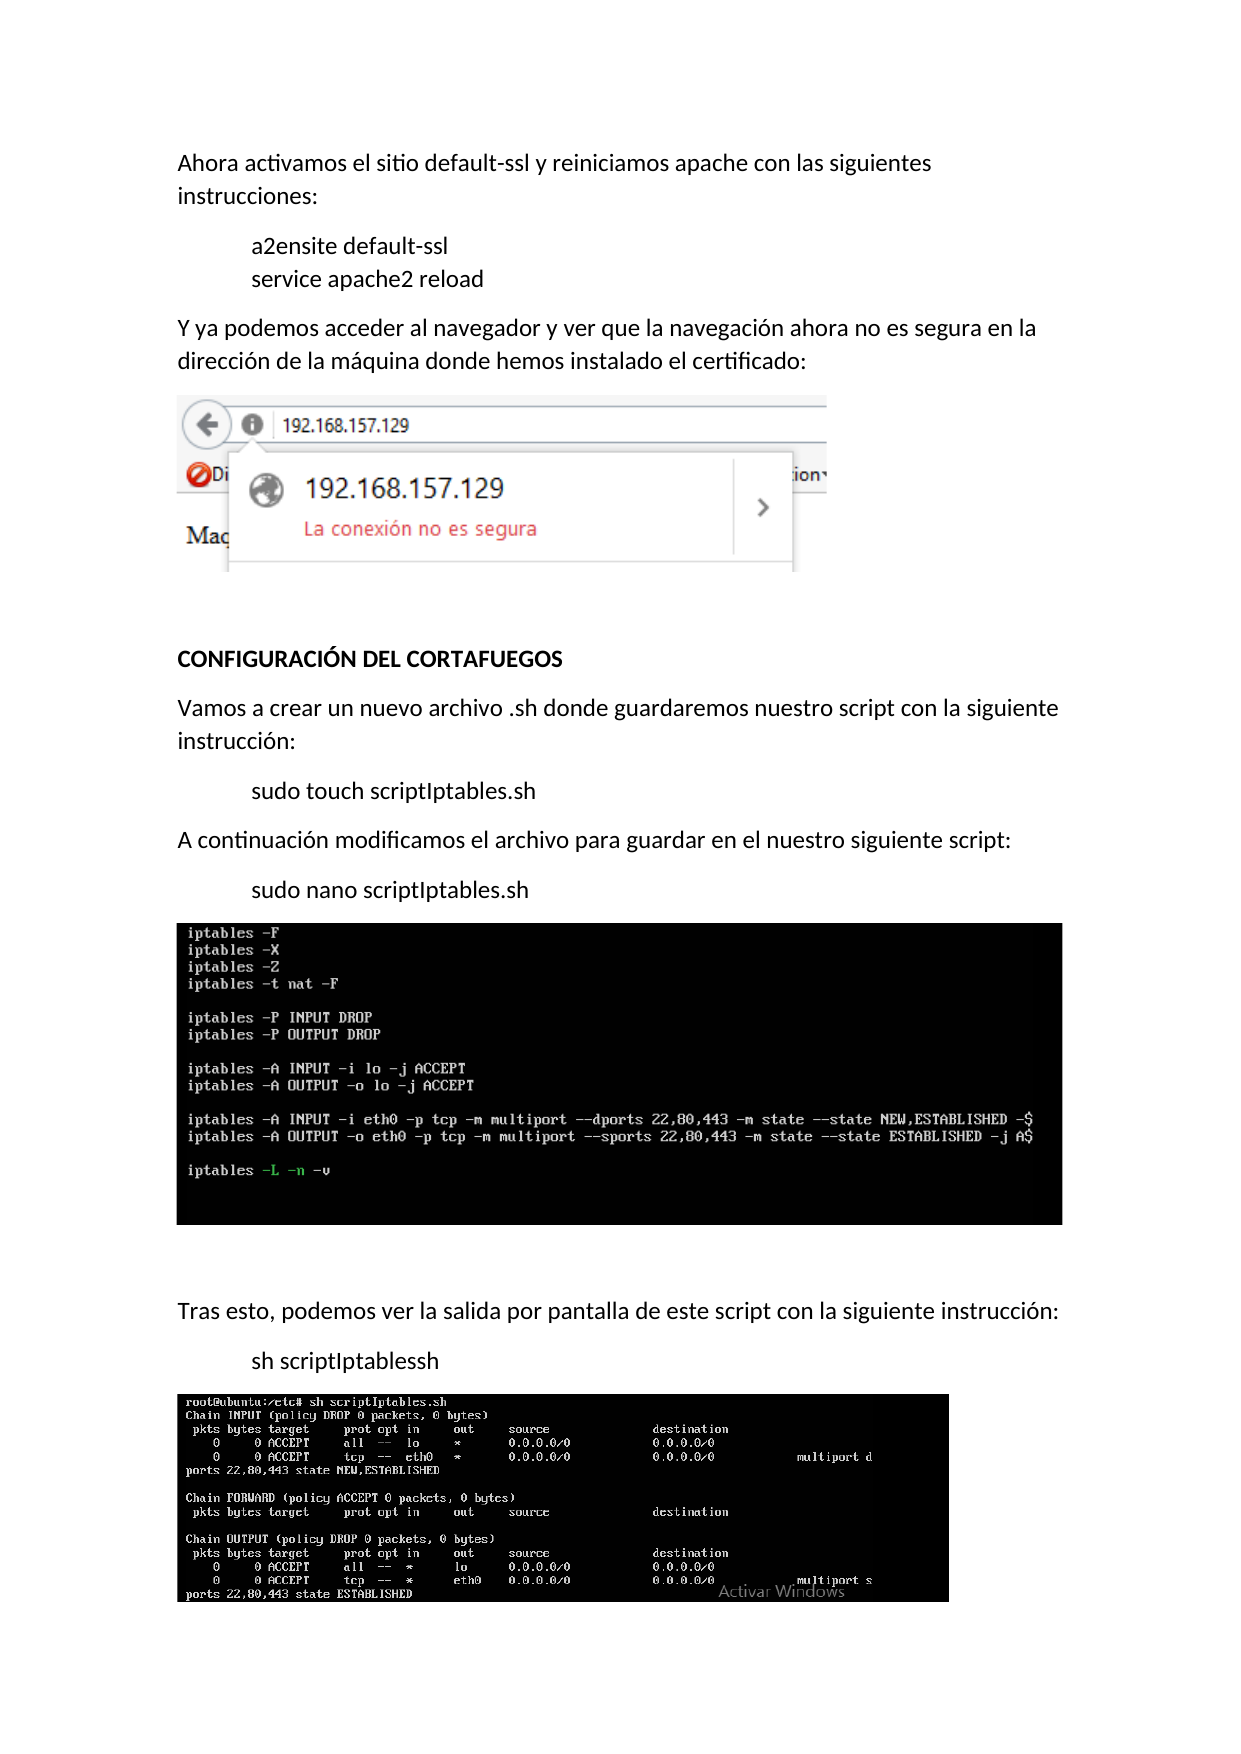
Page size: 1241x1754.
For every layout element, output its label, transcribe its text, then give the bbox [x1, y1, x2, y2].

text Ahora activamos el sitio default-ssl y reiniciamos apache con las siguientes instrucciones: [177, 148, 1063, 211]
text sudo touch scriptIptables.sh [177, 775, 1063, 806]
picture [176, 395, 827, 572]
text sh scriptIptablessh [177, 1345, 1063, 1376]
picture [177, 1394, 949, 1602]
text a2ensite default-ssl service apache2 reload [177, 230, 1063, 293]
text CONFIGURACIÓN DEL CORTAFUEGOS [177, 643, 1063, 673]
picture [176, 923, 1063, 1225]
text Vamos a crear un nuevo archivo .sh donde guardaremos nuestro script con la siguiente instrucción: [177, 693, 1063, 756]
text A continuación modificamos el archivo para guardar en el nuestro siguiente script: [177, 825, 1063, 855]
text Y ya podemos acceder al navegador y ver que la navegación ahora no es segura en la dirección de la máquina donde hemos instalado el certificado: [177, 313, 1063, 376]
text Tras esto, podemos ver la salida por pantalla de este script con la siguiente instrucción: [177, 1295, 1063, 1326]
text sudo nano scriptIptables.sh [177, 874, 1063, 905]
